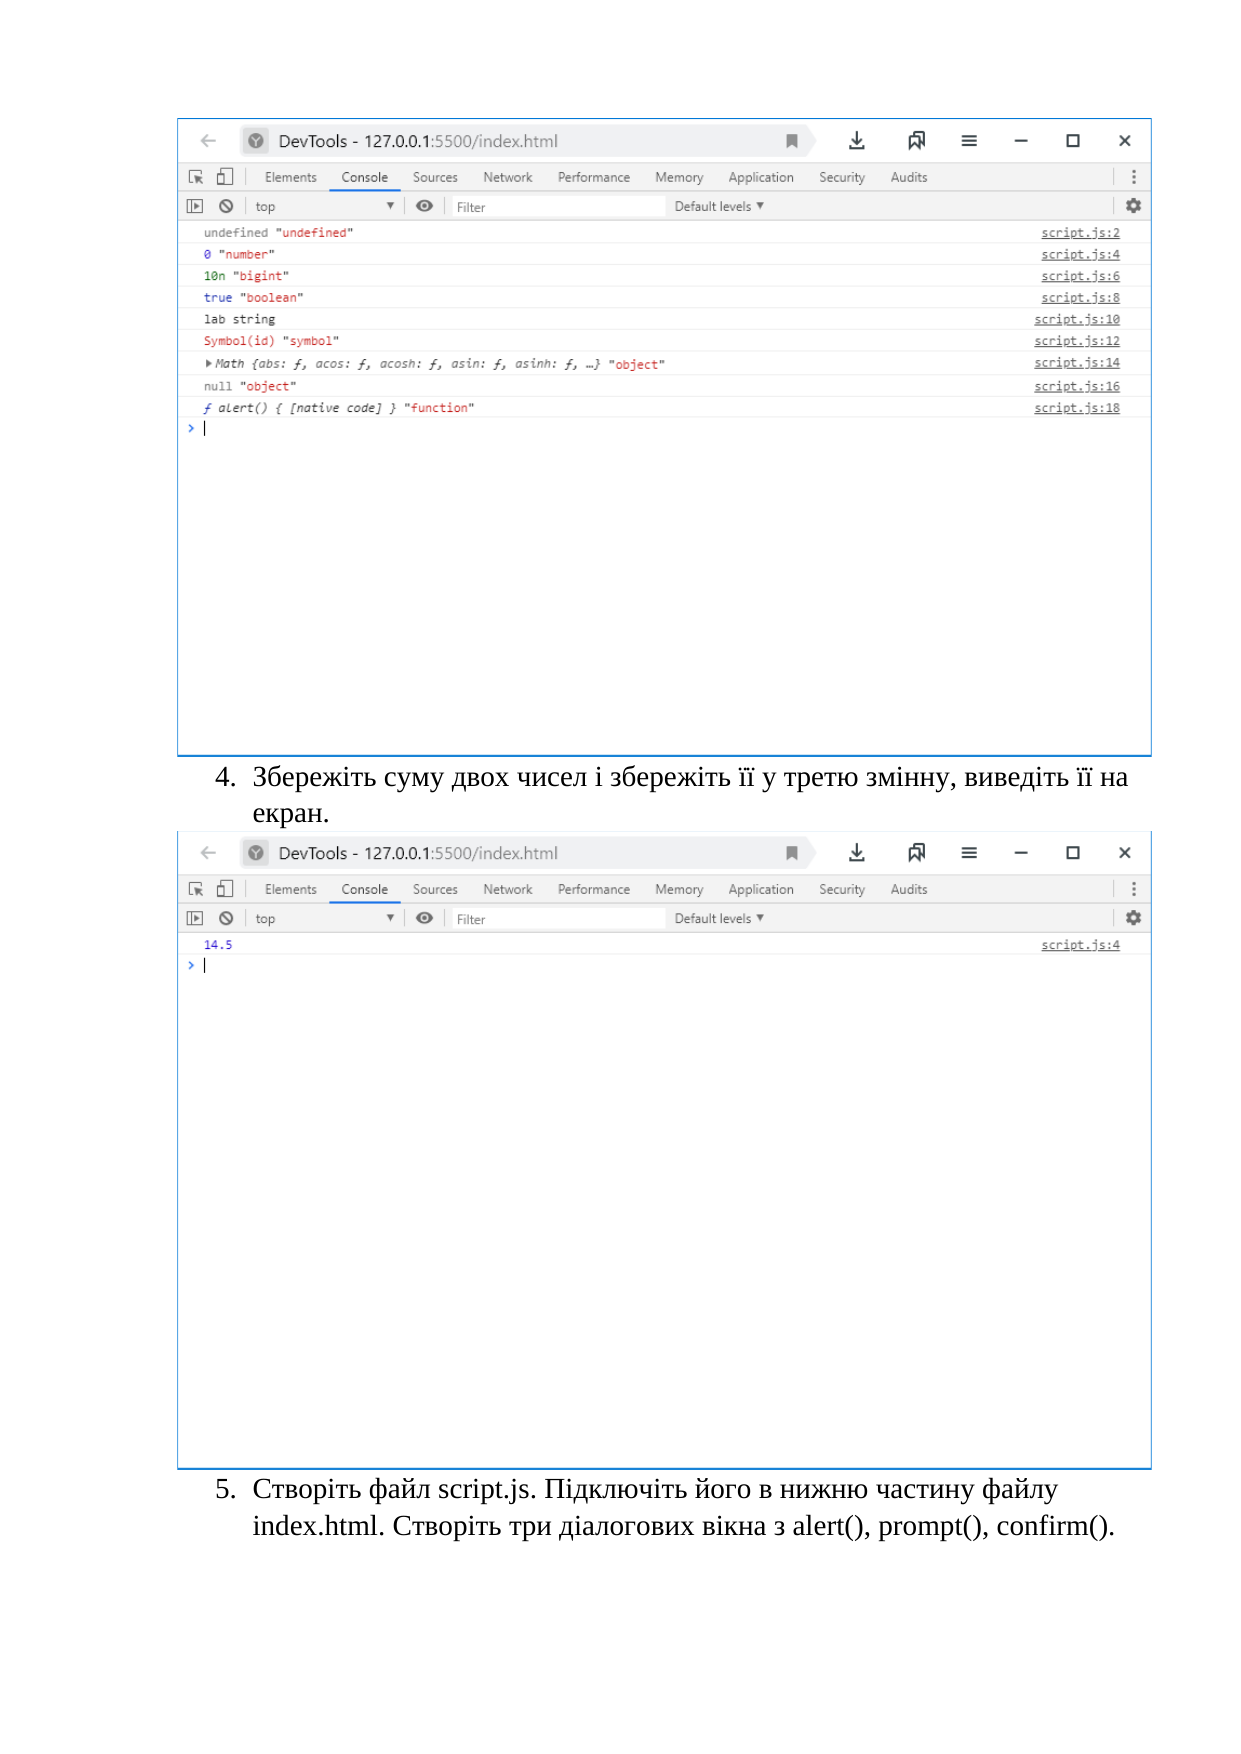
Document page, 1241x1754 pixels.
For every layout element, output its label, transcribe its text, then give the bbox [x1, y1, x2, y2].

list Створіть файл script.js. Підключіть його в нижню частину файлу index.html. Cтворіть три діалогових вікна з alert(), prompt(), confirm(). [215, 1472, 1152, 1541]
list Збережіть суму двох чисел і збережіть її у третю змінну, виведіть її на екран. [215, 759, 1152, 828]
picture [177, 831, 1152, 1470]
picture [177, 118, 1152, 757]
